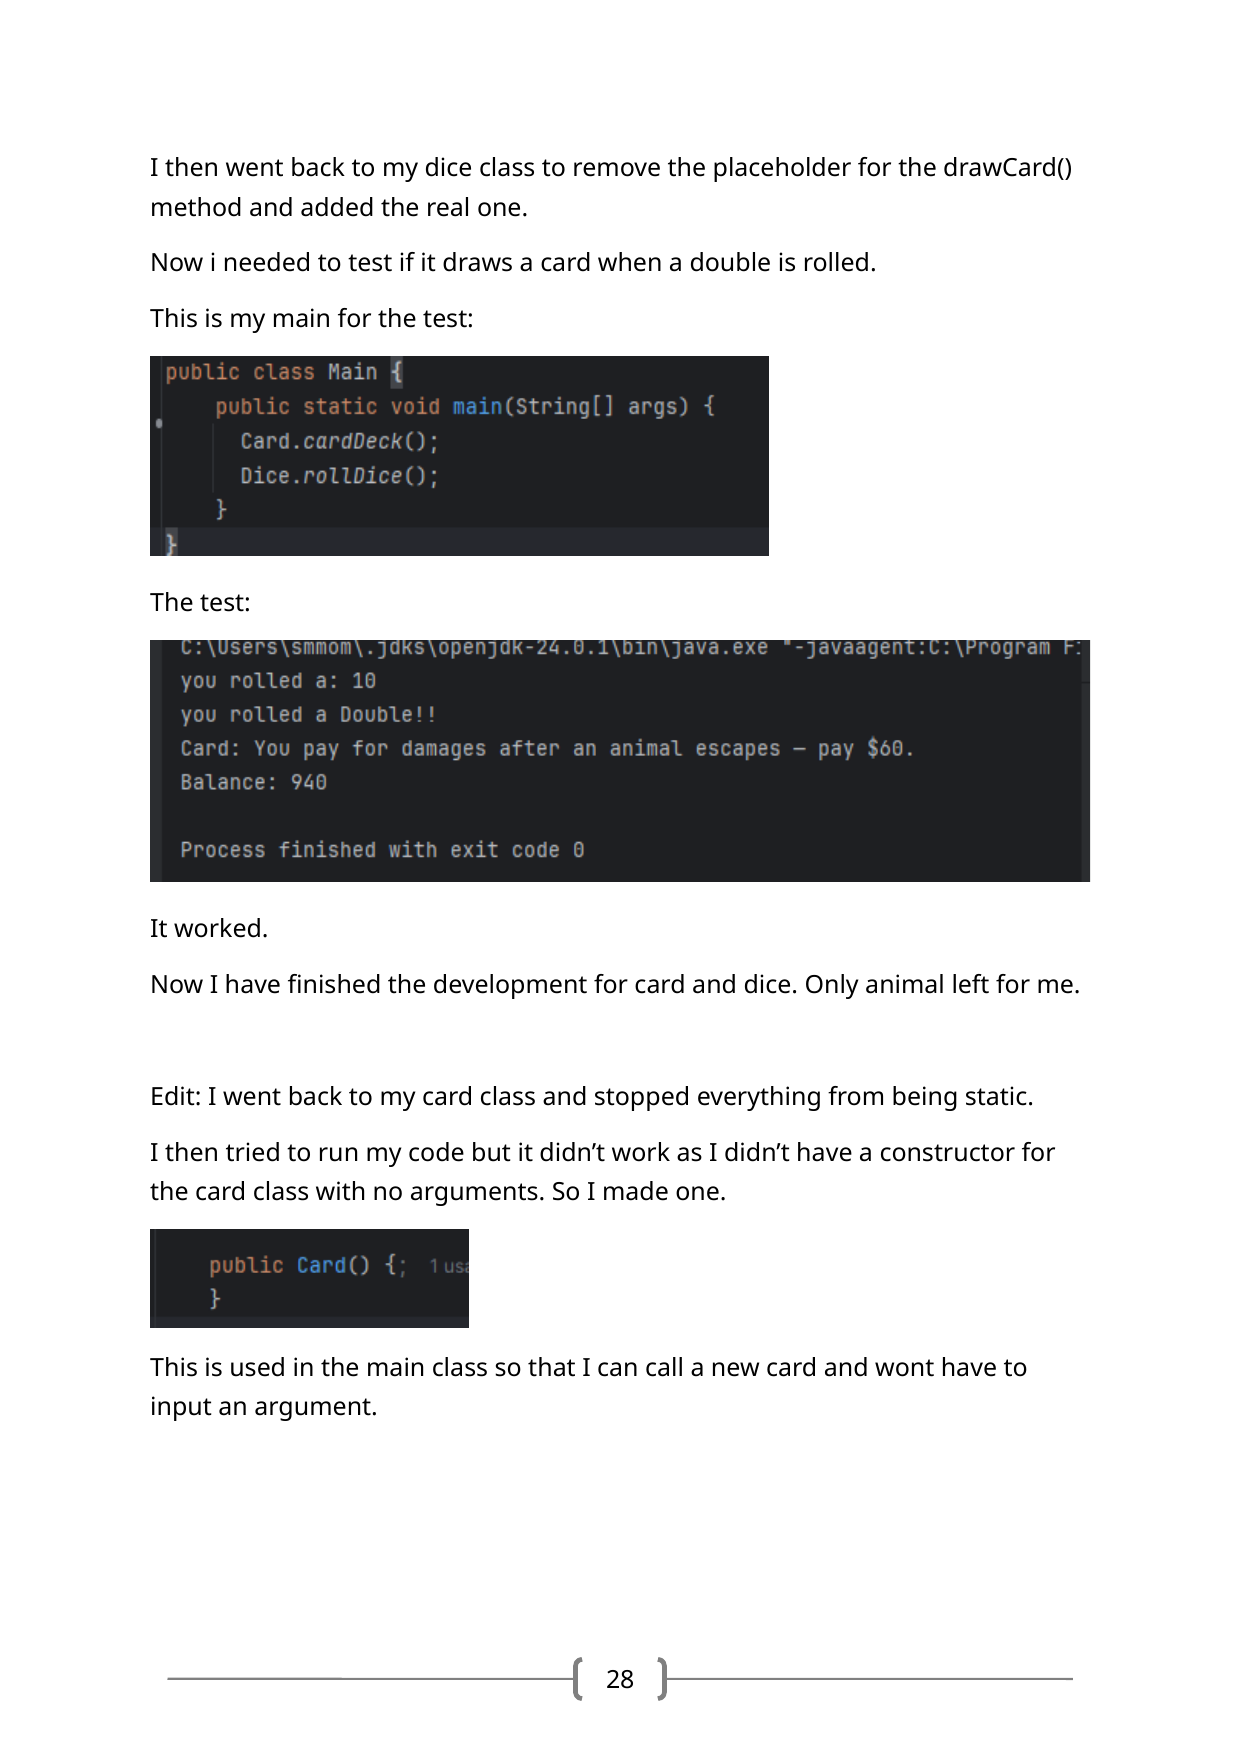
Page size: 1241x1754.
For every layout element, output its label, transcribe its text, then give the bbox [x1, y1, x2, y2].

text Now I have finished the development for card and dice. Only animal left for me. [150, 967, 1090, 1001]
text I then tried to run my code but it didn’t work as I didn’t have a constructor for the card class with no arguments. So I made one. [150, 1134, 1090, 1208]
picture [150, 356, 769, 556]
text Now i needed to test if it draws a card when a double is rolled. [150, 245, 1090, 279]
text This is used in the main class so that I can call a new card and wont have to input an argument. [150, 1349, 1090, 1423]
picture [150, 640, 1091, 882]
text This is my main for the test: [150, 301, 1090, 335]
text Edit: I went back to my card class and stopped everything from being static. [150, 1078, 1090, 1113]
text It worked. [150, 911, 1090, 945]
text The test: [150, 584, 1090, 618]
picture [150, 1229, 469, 1328]
text I then went back to my dice class to remove the placeholder for the drawCard() method and added the real one. [150, 150, 1090, 223]
